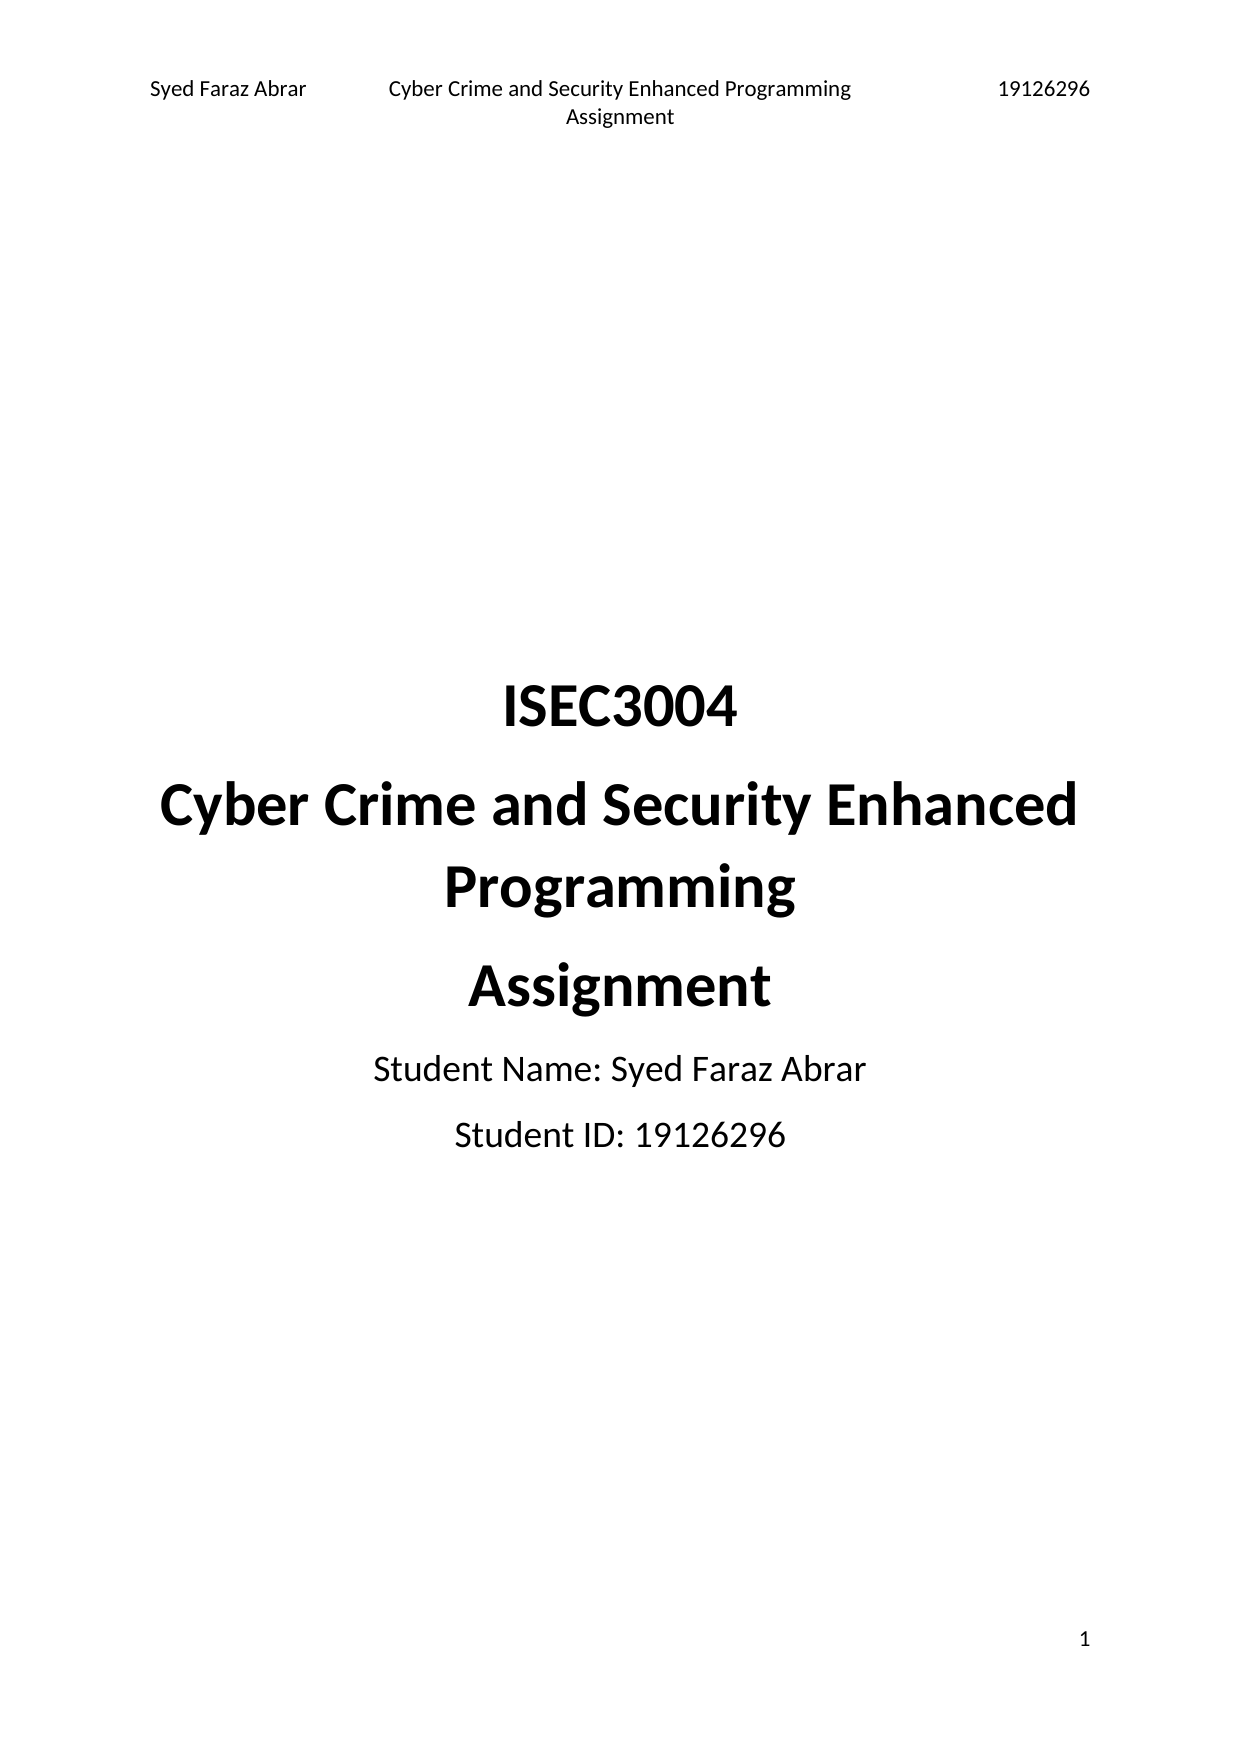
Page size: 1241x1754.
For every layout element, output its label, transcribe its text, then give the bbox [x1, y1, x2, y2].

text Student Name: Syed Faraz Abrar [150, 1045, 1090, 1091]
text Assignment [150, 946, 1090, 1022]
text Student ID: 19126296 [150, 1111, 1090, 1157]
text Cyber Crime and Security Enhanced Programming [150, 765, 1090, 923]
text ISEC3004 [150, 666, 1090, 742]
